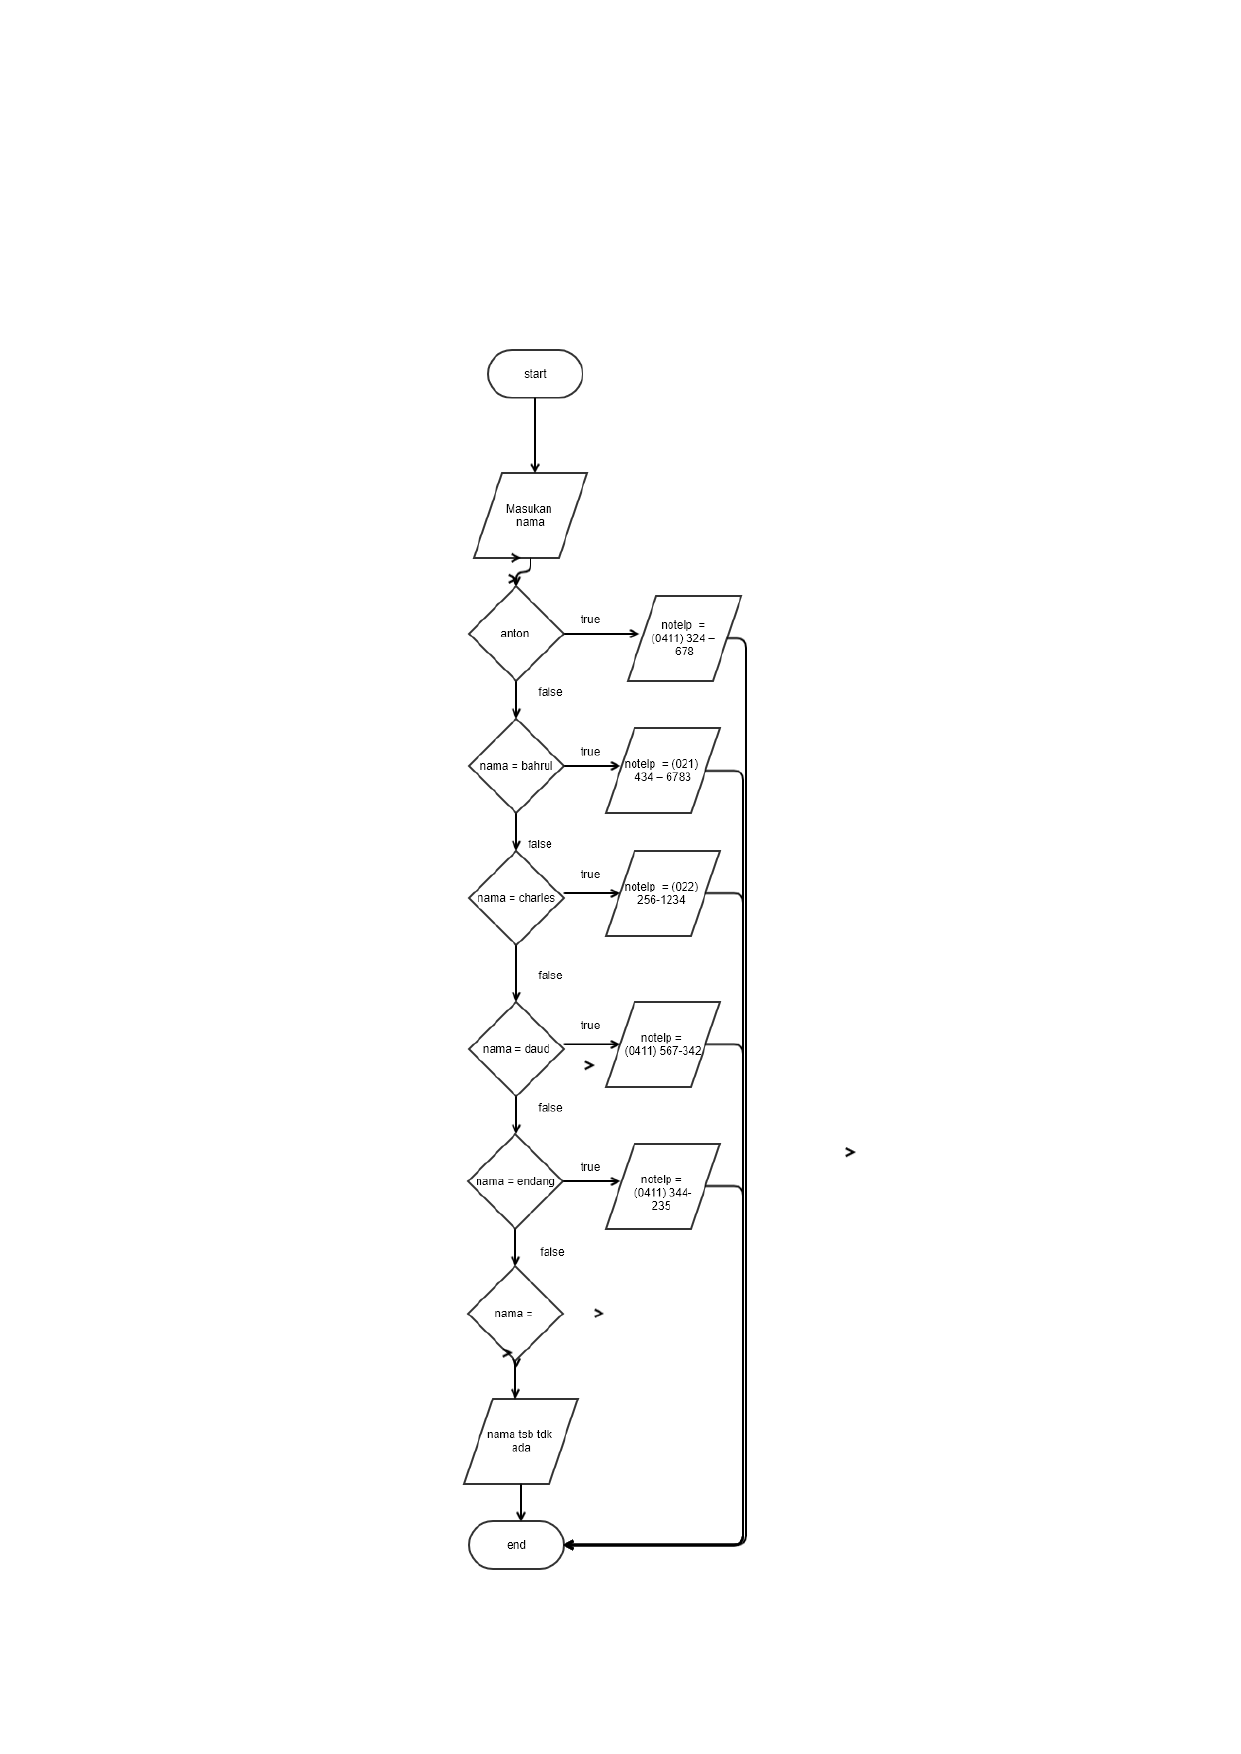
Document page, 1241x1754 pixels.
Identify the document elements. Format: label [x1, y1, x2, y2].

picture [352, 308, 878, 1587]
